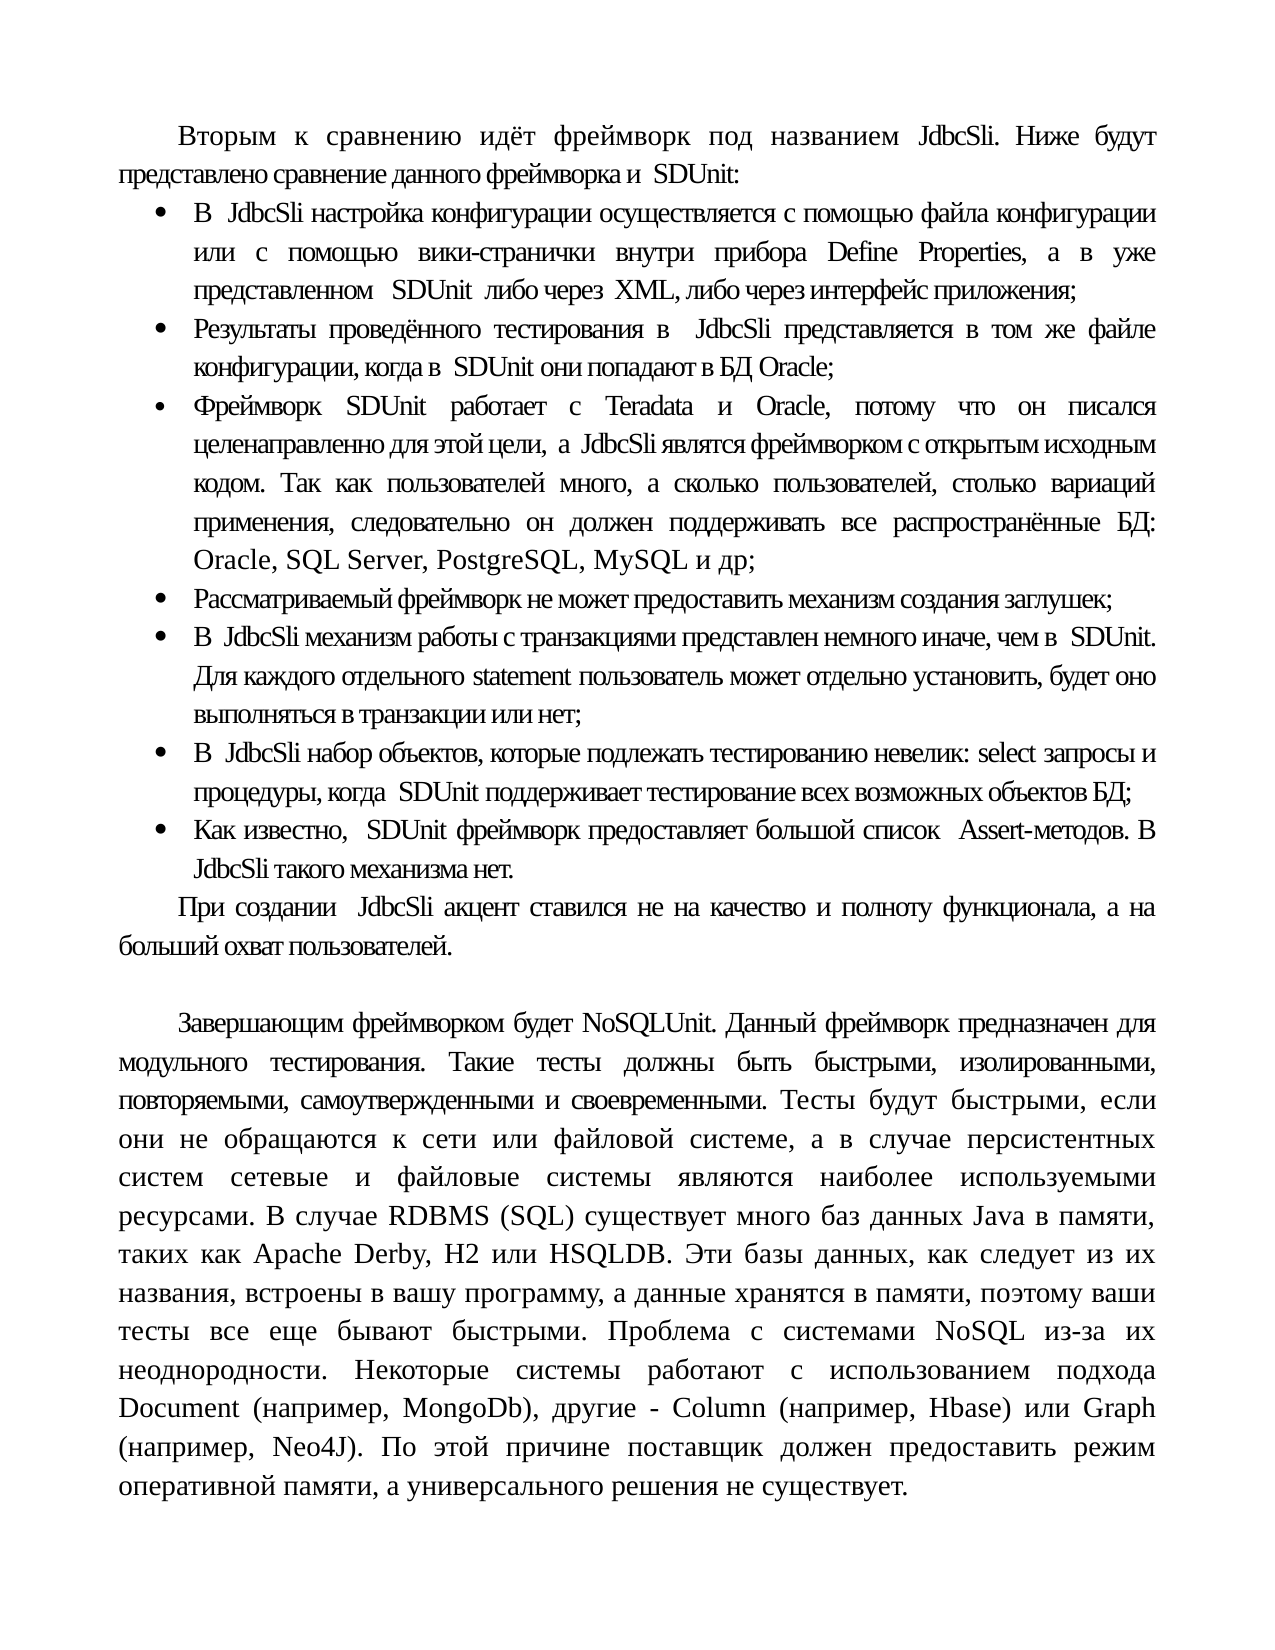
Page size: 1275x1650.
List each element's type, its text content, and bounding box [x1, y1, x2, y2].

list Фреймворк SDUnit работает с Teradata и Oracle, потому что он писался целенаправленно для этой цели, а JdbcSli являтся фреймворком с открытым исходным кодом. Так как пользователей много, а сколько пользователей, столько вариаций применения, следовательно он должен поддерживать все распространённые БД: Oracle, SQL Server, PostgreSQL, MySQL и др; [156, 388, 1157, 576]
text Завершающим фреймворком будет NoSQLUnit. Данный фреймворк предназначен для модульного тестирования. Такие тесты должны быть быстрыми, изолированными, повторяемыми, самоутвержденными и своевременными. Тесты будут быстрыми, если они не обращаются к сети или файловой системе, а в случае персистентных систем сетевые и файловые системы являются наиболее используемыми ресурсами. В случае RDBMS (SQL) существует много баз данных Java в памяти, таких как Apache Derby, H2 или HSQLDB. Эти базы данных, как следует из их названия, встроены в вашу программу, а данные хранятся в памяти, поэтому ваши тесты все еще бывают быстрыми. Проблема с системами NoSQL из-за их неоднородности. Некоторые системы работают с использованием подхода Document (например, MongoDb), другие - Column (например, Hbase) или Graph (например, Neo4J). По этой причине поставщик должен предоставить режим оперативной памяти, а универсального решения не существует. [118, 1005, 1157, 1501]
text При создании JdbcSli акцент ставился не на качество и полноту функционала, а на больший охват пользователей. [118, 889, 1157, 962]
list Результаты проведённого тестирования в JdbcSli представляется в том же файле конфигурации, когда в SDUnit они попадают в БД Oracle; [156, 311, 1157, 383]
list Как известно, SDUnit фреймворк предоставляет большой список Assert-методов. В JdbcSli такого механизма нет. [156, 812, 1157, 884]
list В JdbcSli механизм работы с транзакциями представлен немного иначе, чем в SDUnit. Для каждого отдельного statement пользователь может отдельно установить, будет оно выполняться в транзакции или нет; [156, 619, 1157, 730]
text Вторым к сравнению идёт фреймворк под названием JdbcSli. Ниже будут представлено сравнение данного фреймворка и SDUnit: [118, 118, 1157, 190]
list В JdbcSli настройка конфигурации осуществляется с помощью файла конфигурации или с помощью вики-странички внутри прибора Define Properties, а в уже представленном SDUnit либо через XML, либо через интерфейс приложения; [156, 195, 1157, 306]
list Рассматриваемый фреймворк не может предоставить механизм создания заглушек; [156, 581, 1157, 614]
list В JdbcSli набор объектов, которые подлежать тестированию невелик: select запросы и процедуры, когда SDUnit поддерживает тестирование всех возможных объектов БД; [156, 735, 1157, 807]
